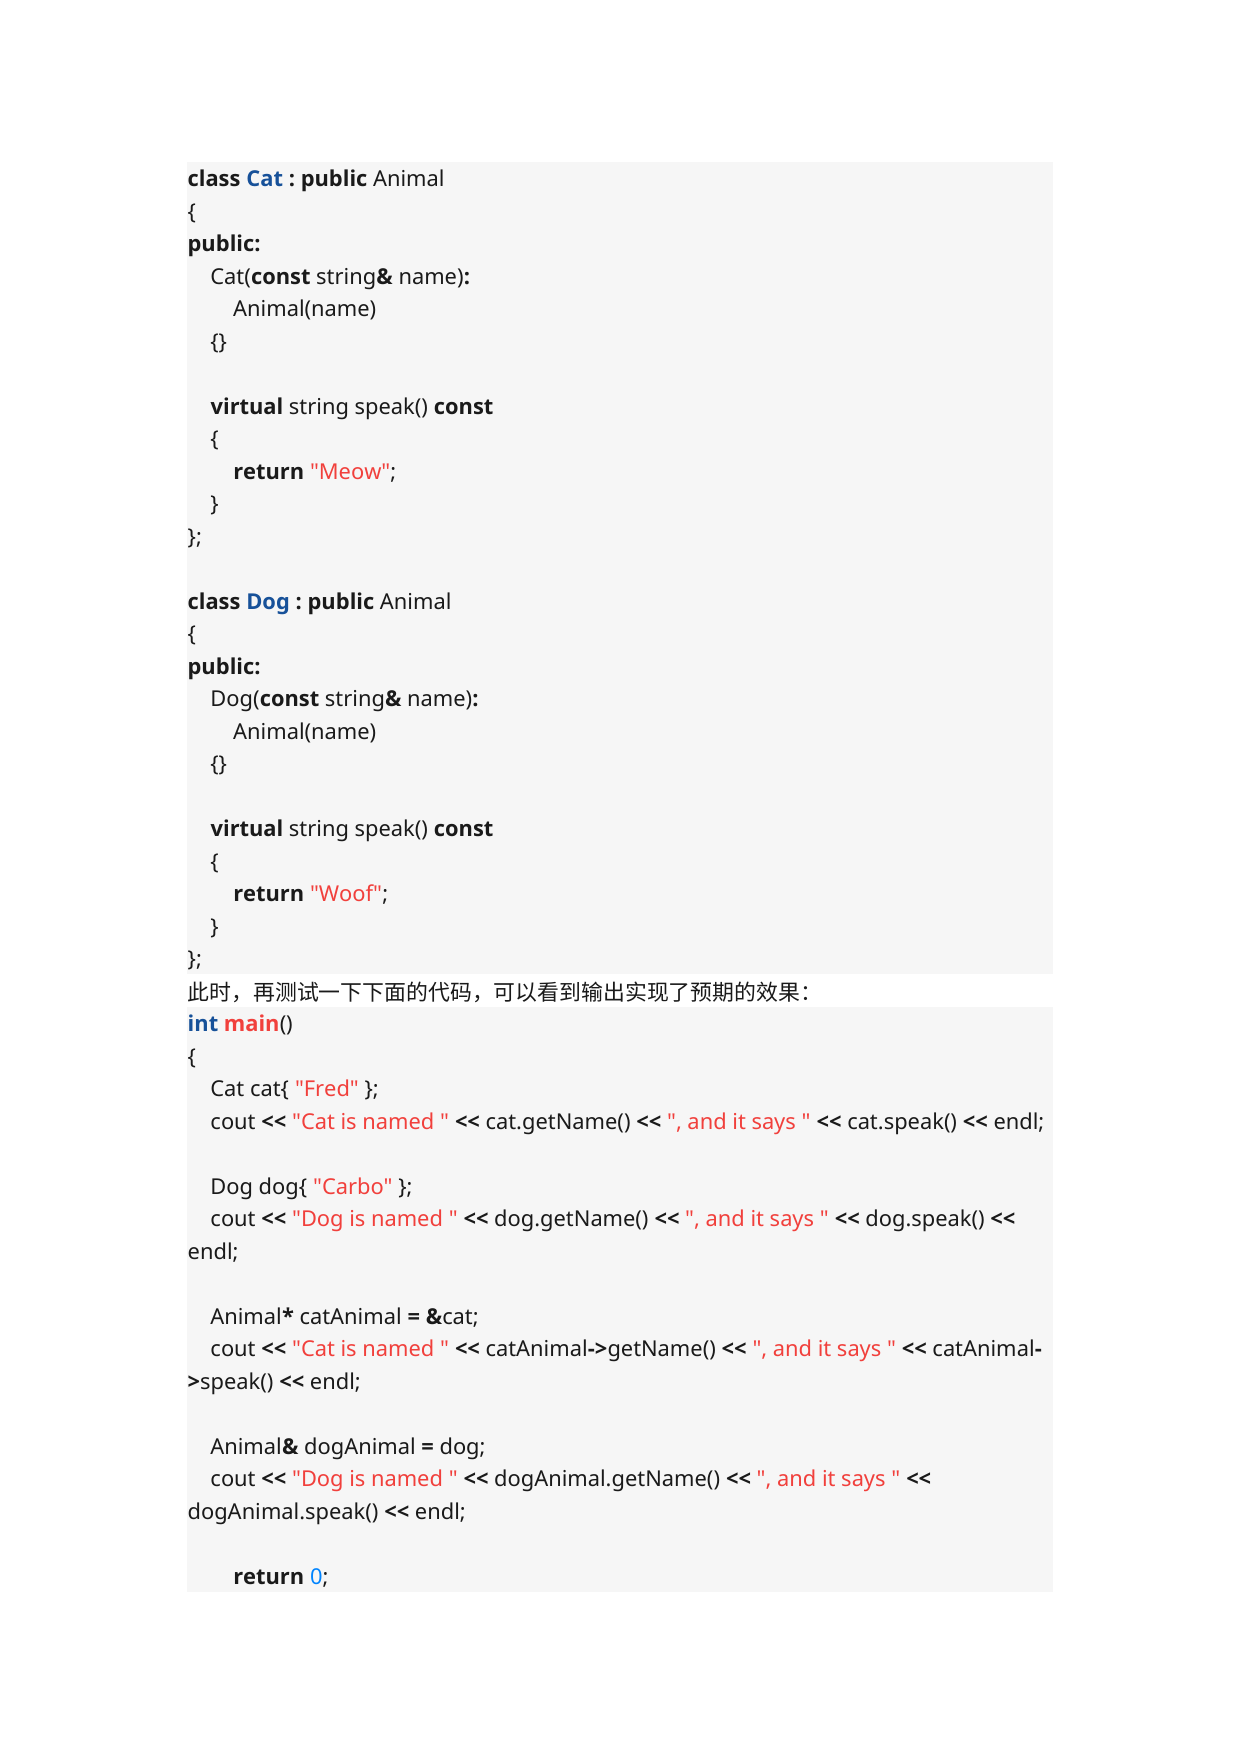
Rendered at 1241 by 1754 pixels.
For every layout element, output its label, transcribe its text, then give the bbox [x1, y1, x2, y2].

text public: [187, 227, 1053, 259]
text Dog(const string& name): [187, 682, 1053, 714]
text Animal* catAnimal = &cat; [187, 1299, 1053, 1332]
text Cat cat{ "Fred" }; [187, 1072, 1053, 1104]
text int main() [187, 1007, 1053, 1039]
text } [187, 909, 1053, 942]
text Dog dog{ "Carbo" }; [187, 1169, 1053, 1202]
text virtual string speak() const [187, 812, 1053, 844]
text return "Meow"; [187, 454, 1053, 487]
text { [187, 422, 1053, 454]
text Animal(name) [187, 714, 1053, 747]
text cout << "Dog is named " << dog.getName() << ", and it says " << dog.speak() << endl; [187, 1202, 1053, 1267]
text {} [187, 324, 1053, 357]
text Animal(name) [187, 292, 1053, 324]
text Cat(const string& name): [187, 259, 1053, 292]
text cout << "Cat is named " << cat.getName() << ", and it says " << cat.speak() << endl; [187, 1104, 1053, 1137]
text {} [187, 747, 1053, 779]
text return 0; [187, 1559, 1053, 1592]
text 此时，再测试一下下面的代码，可以看到输出实现了预期的效果： [187, 974, 1053, 1007]
text { [187, 617, 1053, 649]
text }; [187, 942, 1053, 974]
text cout << "Dog is named " << dogAnimal.getName() << ", and it says " << dogAnimal.speak() << endl; [187, 1462, 1053, 1527]
text { [187, 194, 1053, 227]
text return "Woof"; [187, 877, 1053, 909]
text public: [187, 649, 1053, 682]
text class Dog : public Animal [187, 584, 1053, 617]
text cout << "Cat is named " << catAnimal->getName() << ", and it says " << catAnimal->speak() << endl; [187, 1332, 1053, 1397]
text }; [187, 519, 1053, 552]
text Animal& dogAnimal = dog; [187, 1429, 1053, 1462]
text } [187, 487, 1053, 519]
text { [187, 1039, 1053, 1072]
text { [187, 844, 1053, 877]
text virtual string speak() const [187, 389, 1053, 422]
text class Cat : public Animal [187, 162, 1053, 194]
